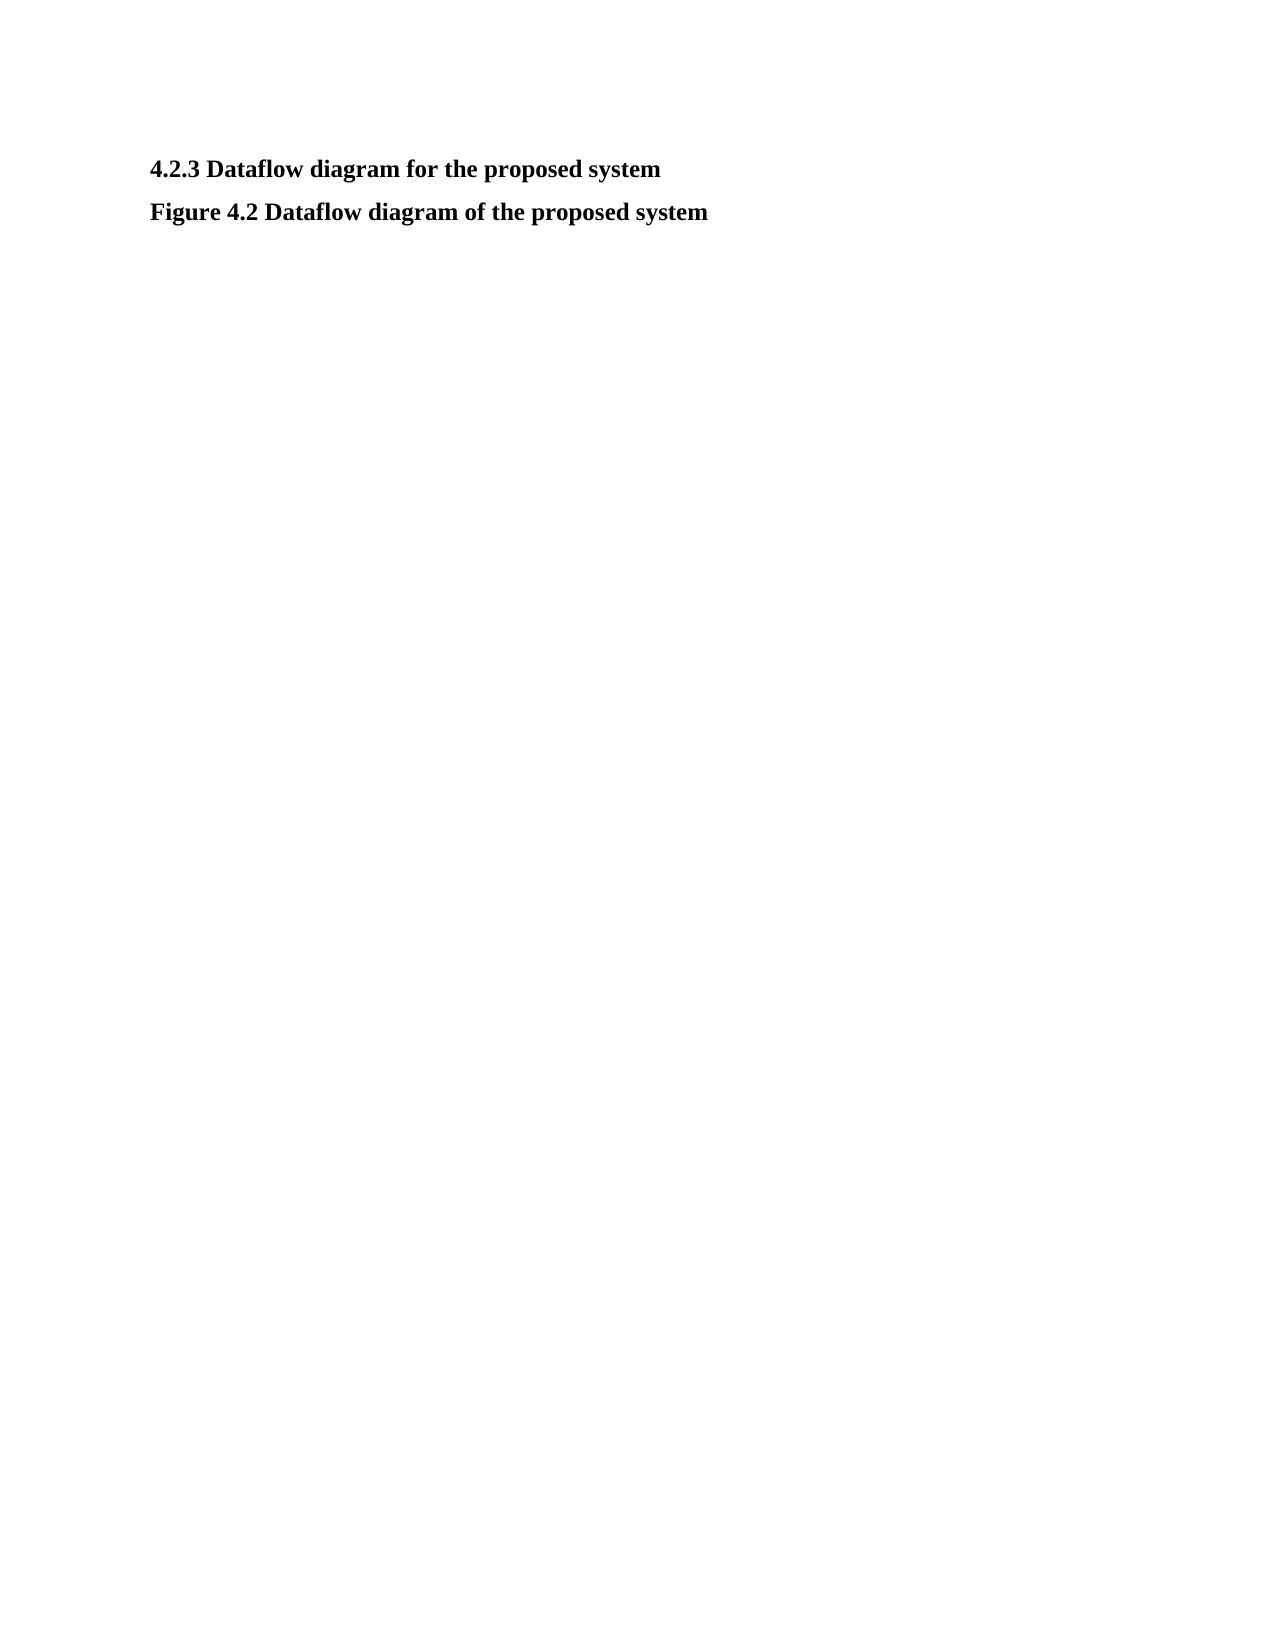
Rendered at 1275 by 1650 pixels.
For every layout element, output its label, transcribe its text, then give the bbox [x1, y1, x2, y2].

text Figure 4.2 Dataflow diagram of the proposed system [150, 197, 1125, 226]
subtitle 4.2.3 Dataflow diagram for the proposed system [150, 154, 1125, 183]
